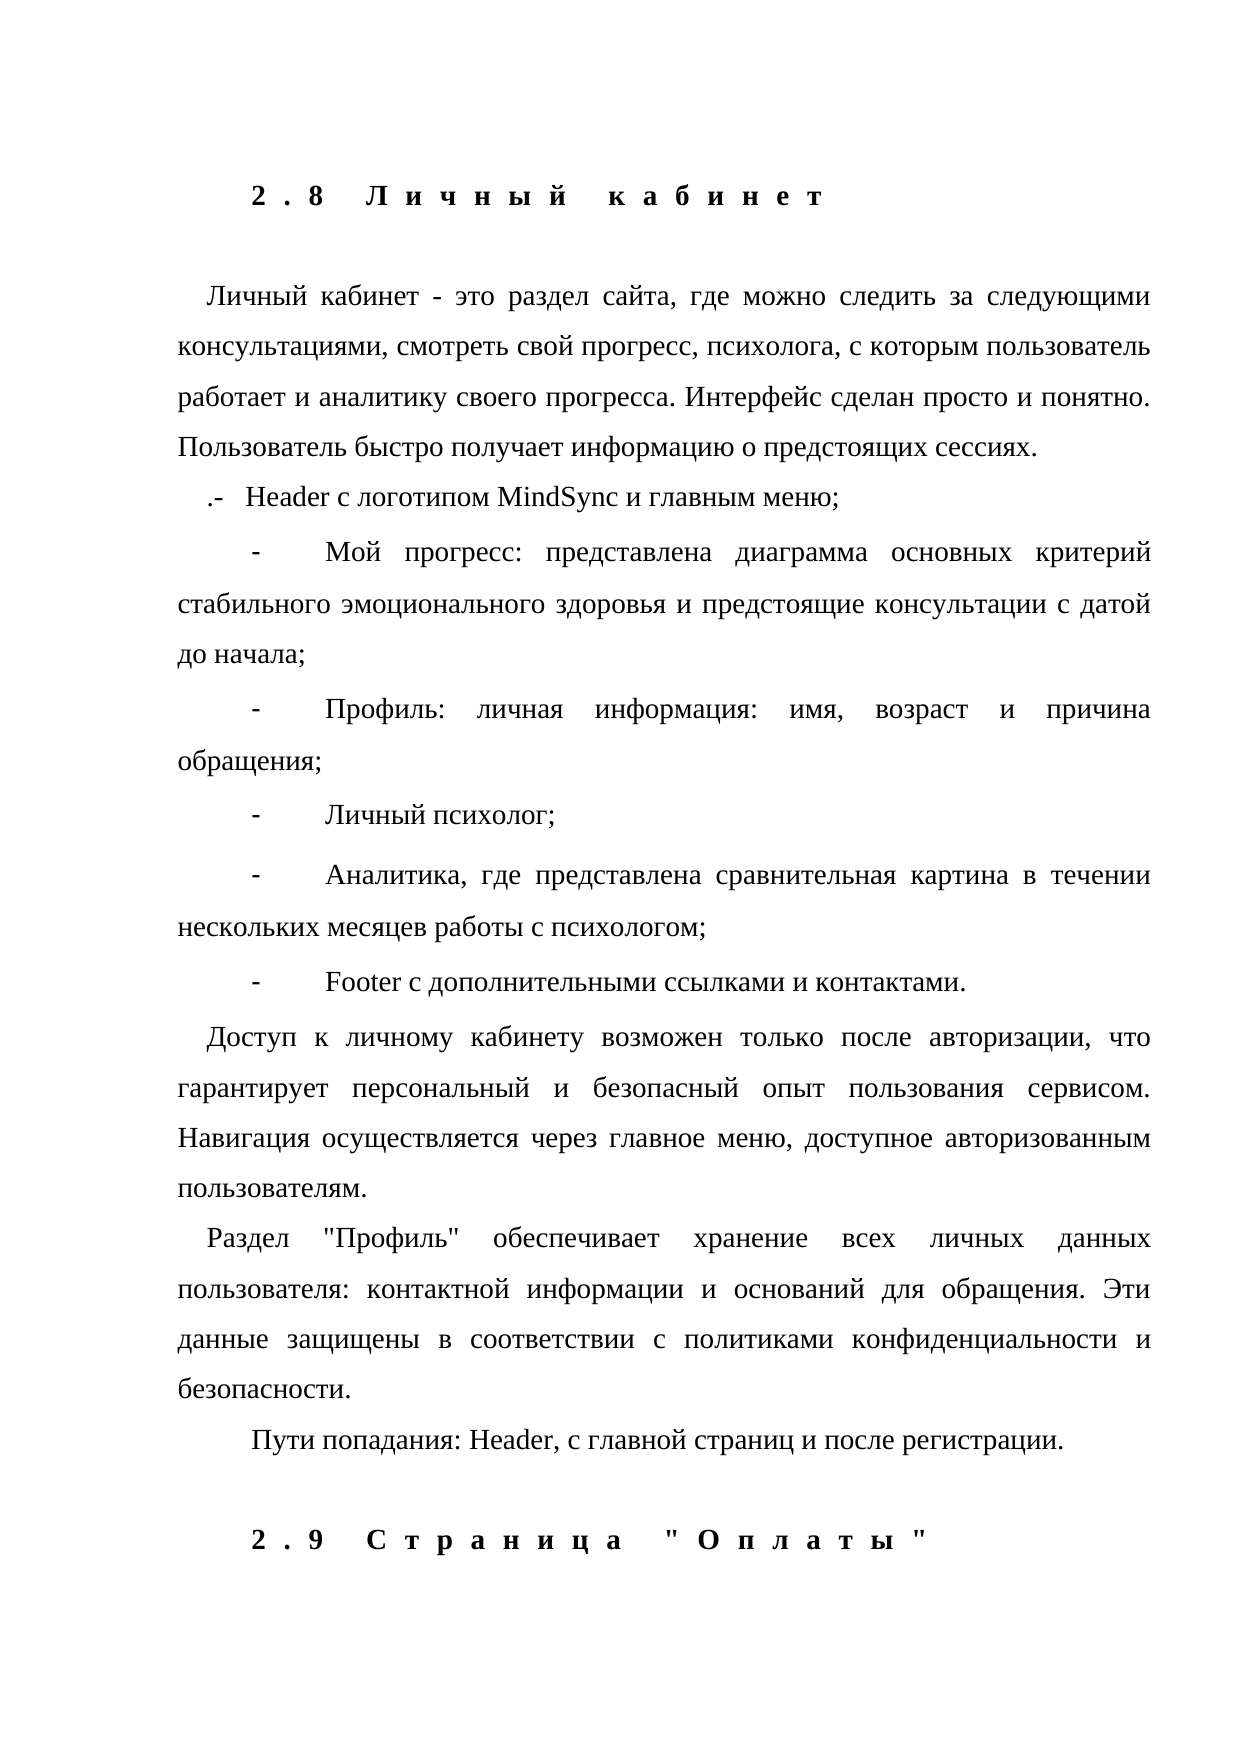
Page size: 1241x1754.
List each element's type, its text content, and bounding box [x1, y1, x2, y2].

list Профиль: личная информация: имя, возраст и причина обращения; [177, 687, 1152, 777]
text Доступ к личному кабинету возможен только после авторизации, что гарантирует персональный и безопасный опыт пользования сервисом. Навигация осуществляется через главное меню, доступное авторизованным пользователям. [177, 1019, 1152, 1204]
list Личный психолог; [177, 794, 1152, 833]
text Раздел "Профиль" обеспечивает хранение всех личных данных пользователя: контактной информации и оснований для обращения. Эти данные защищены в соответствии с политиками конфиденциальности и безопасности. [177, 1221, 1152, 1405]
subtitle Личный кабинет [177, 178, 1152, 211]
subtitle Страница "Оплаты" [177, 1522, 1152, 1556]
list Мой прогресс: представлена диаграмма основных критерий стабильного эмоционального здоровья и предстоящие консультации с датой до начала; [177, 530, 1152, 670]
text Пути попадания: Header, с главной страниц и после регистрации. [177, 1422, 1152, 1455]
text Личный кабинет - это раздел сайта, где можно следить за следующими консультациями, смотреть свой прогресс, психолога, с которым пользователь работает и аналитику своего прогресса. Интерфейс сделан просто и понятно. Пользователь быстро получает информацию о предстоящих сессиях. [177, 278, 1152, 463]
list Аналитика, где представлена сравнительная картина в течении нескольких месяцев работы с психологом; [177, 853, 1152, 943]
text .- Header с логотипом MindSync и главным меню; [177, 479, 1152, 513]
list Footer с дополнительными ссылками и контактами. [177, 960, 1152, 999]
